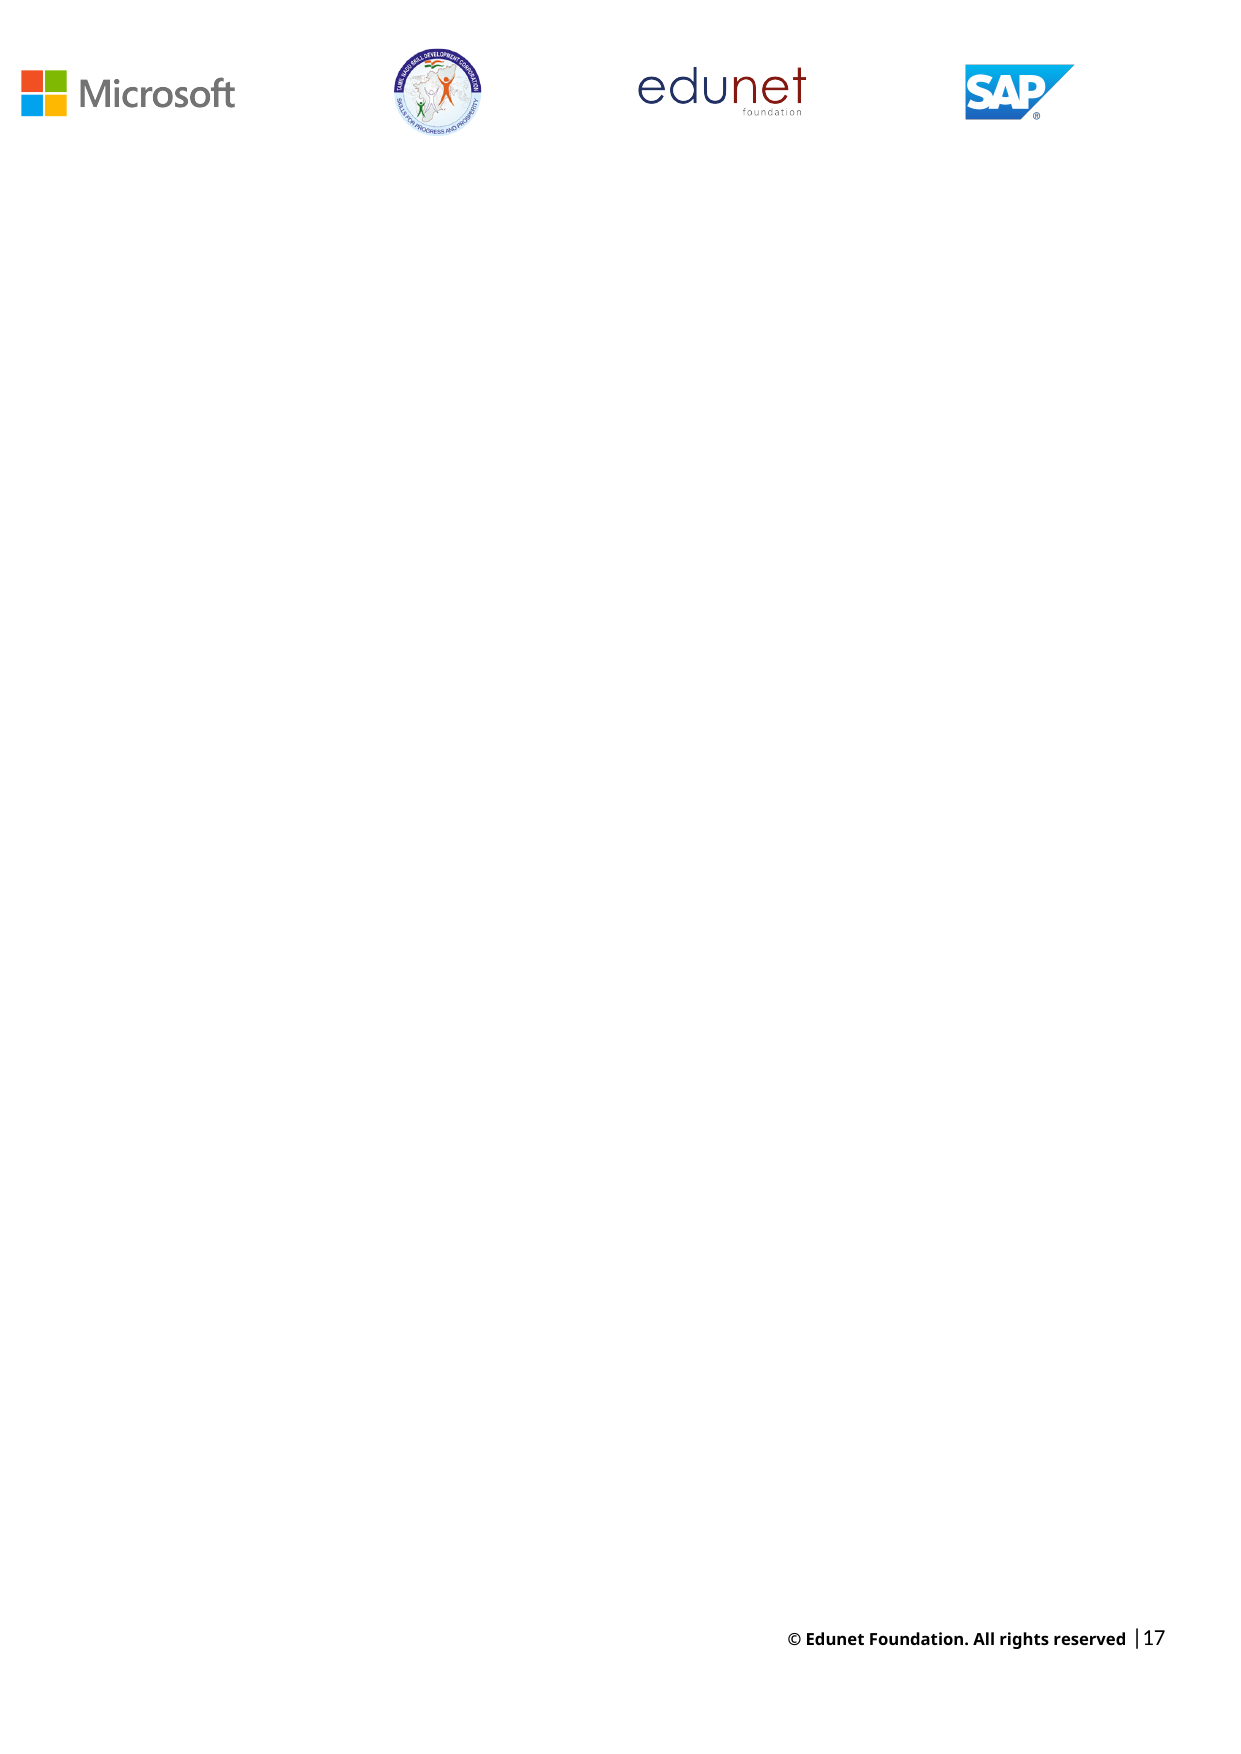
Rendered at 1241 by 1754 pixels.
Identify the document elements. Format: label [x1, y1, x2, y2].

picture [16, 65, 241, 121]
picture [964, 63, 1076, 121]
picture [391, 45, 483, 137]
picture [631, 60, 814, 122]
